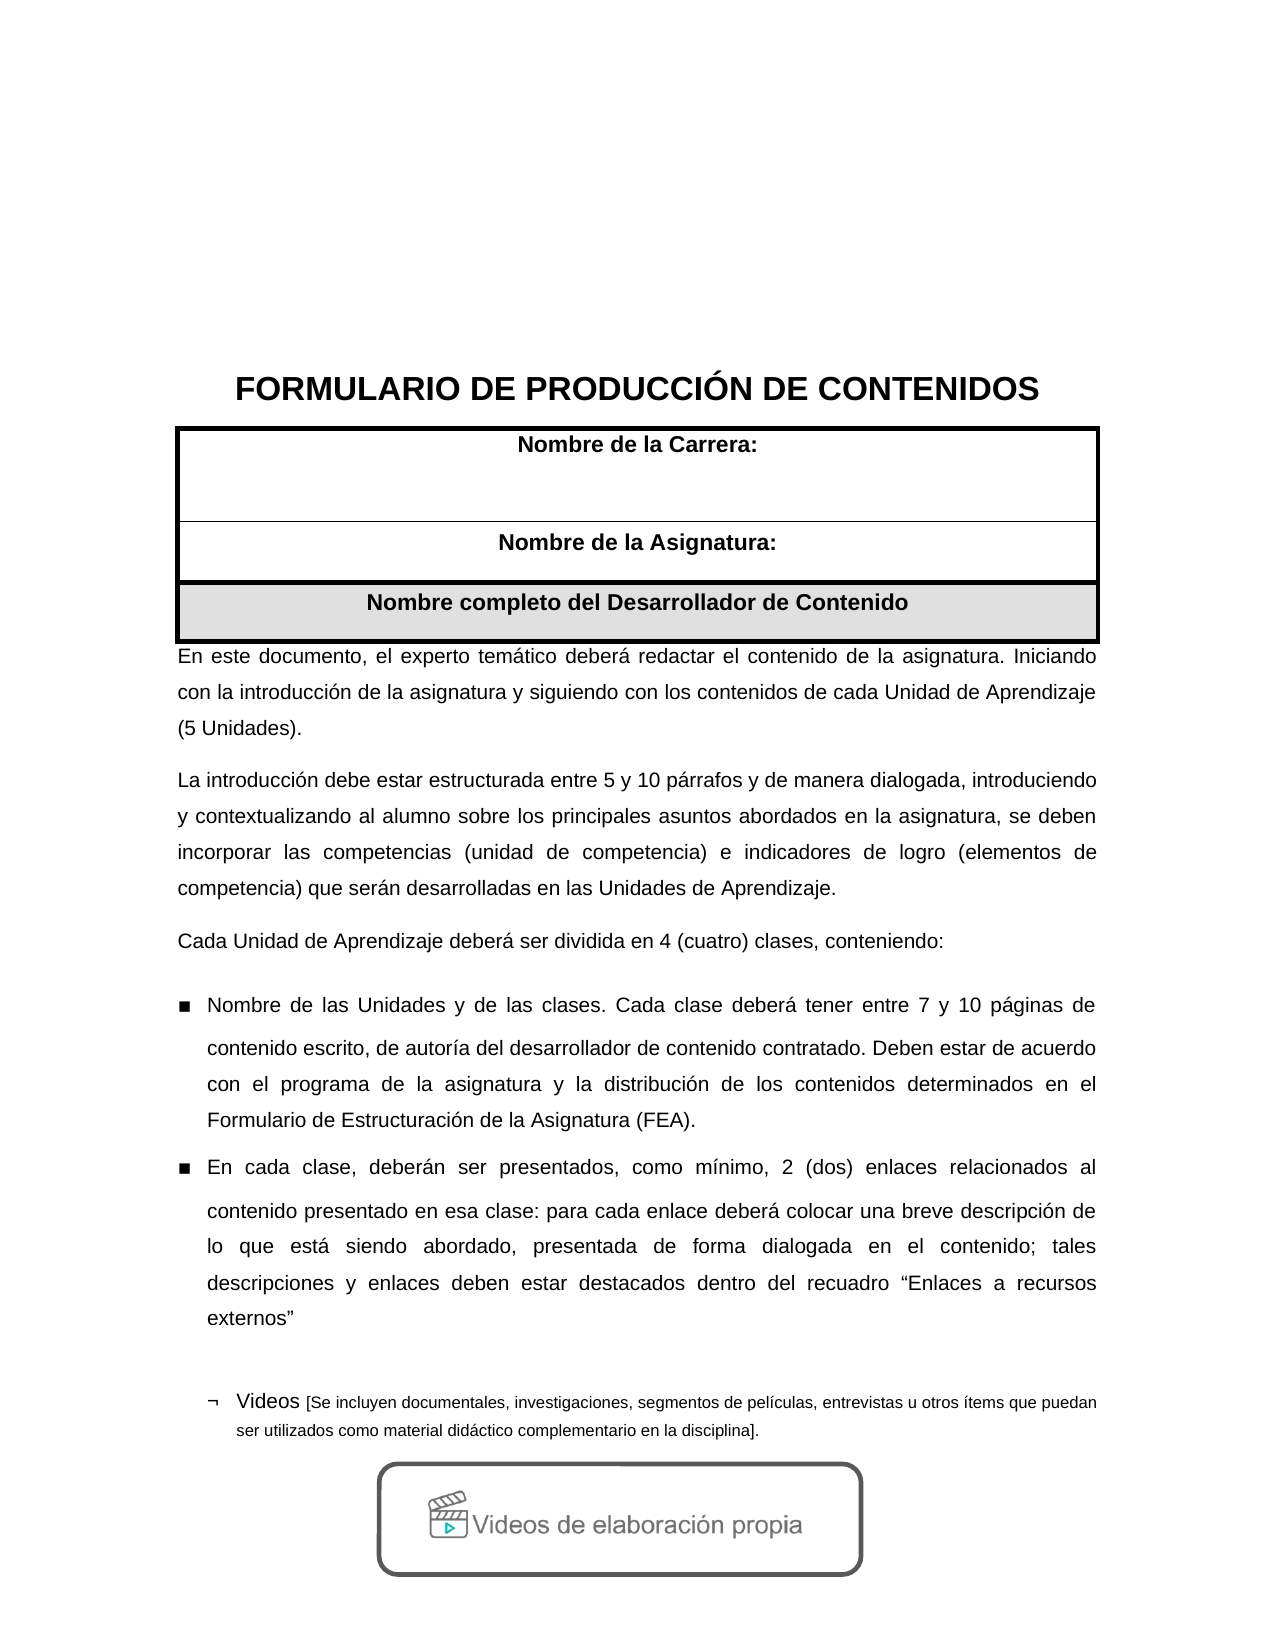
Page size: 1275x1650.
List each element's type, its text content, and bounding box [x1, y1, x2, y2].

table_cell Nombre de la Carrera: [180, 431, 1096, 521]
list Nombre de las Unidades y de las clases. Cada clase deberá tener entre 7 y 10 páginas de contenido escrito, de autoría del desarrollador de contenido contratado. Deben estar de acuerdo con el programa de la asignatura y la distribución de los contenidos determinados en el Formulario de Estructuración de la Asignatura (FEA). [177, 981, 1098, 1132]
table_cell Nombre de la Asignatura: [180, 522, 1096, 580]
list Videos [Se incluyen documentales, investigaciones, segmentos de películas, entrevistas u otros ítems que puedan ser utilizados como material didáctico complementario en la disciplina]. [207, 1378, 1098, 1440]
text En este documento, el experto temático deberá redactar el contenido de la asignatura. Iniciando con la introducción de la asignatura y siguiendo con los contenidos de cada Unidad de Aprendizaje (5 Unidades). [177, 644, 1098, 739]
text Cada Unidad de Aprendizaje deberá ser dividida en 4 (cuatro) clases, conteniendo: [177, 929, 1098, 953]
table_cell Nombre completo del Desarrollador de Contenido [180, 585, 1096, 639]
text La introducción debe estar estructurada entre 5 y 10 párrafos y de manera dialogada, introduciendo y contextualizando al alumno sobre los principales asuntos abordados en la asignatura, se deben incorporar las competencias (unidad de competencia) e indicadores de logro (elementos de competencia) que serán desarrolladas en las Unidades de Aprendizaje. [177, 768, 1098, 900]
picture [421, 1486, 811, 1542]
list En cada clase, deberán ser presentados, como mínimo, 2 (dos) enlaces relacionados al contenido presentado en esa clase: para cada enlace deberá colocar una breve descripción de lo que está siendo abordado, presentada de forma dialogada en el contenido; tales descripciones y enlaces deben estar destacados dentro del recuadro “Enlaces a recursos externos” [177, 1144, 1098, 1330]
table_header FORMULARIO DE PRODUCCIÓN DE CONTENIDOS [177, 195, 1098, 426]
